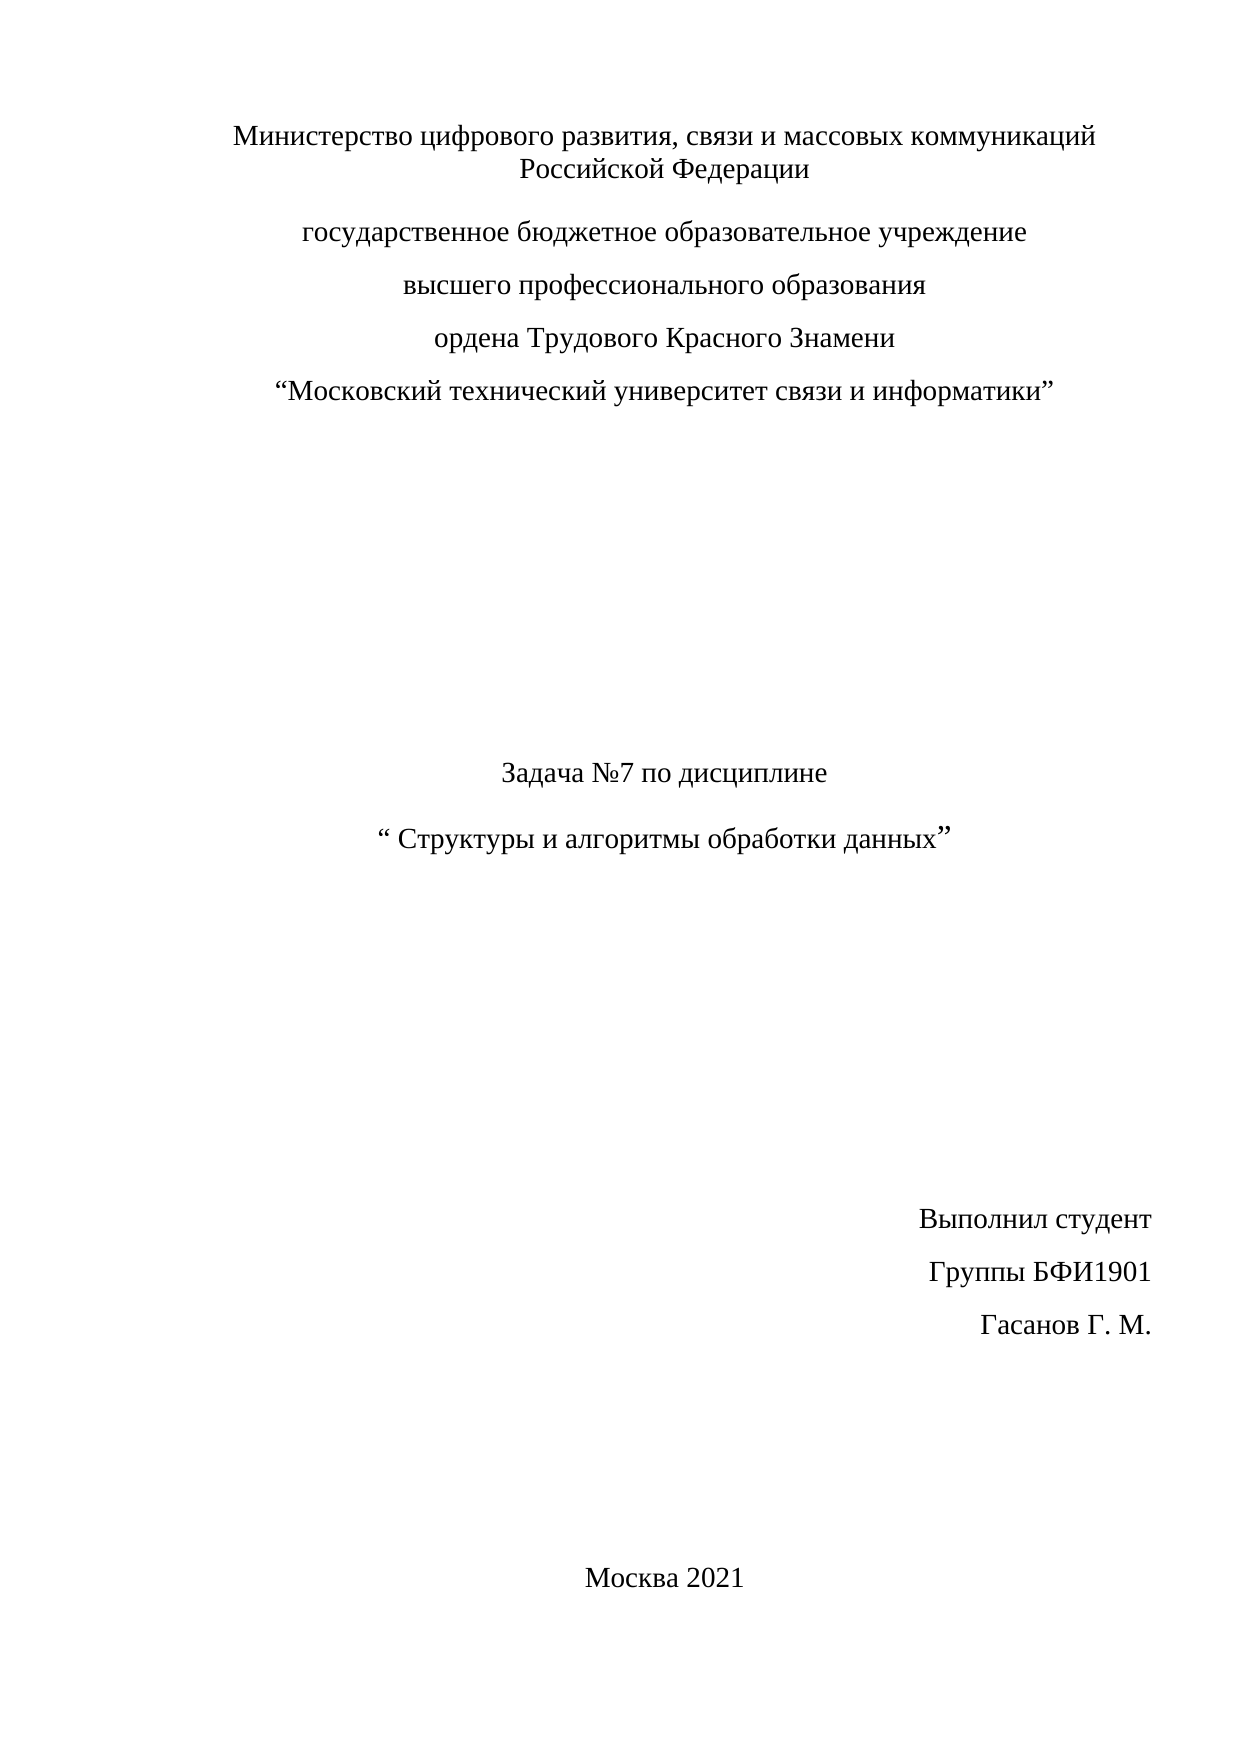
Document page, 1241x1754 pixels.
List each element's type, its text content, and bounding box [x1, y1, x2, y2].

text Задача №7 по дисциплине [177, 755, 1152, 788]
text Министерство цифрового развития, связи и массовых коммуникаций Российской Федерации [177, 118, 1152, 185]
text ордена Трудового Красного Знамени [177, 320, 1152, 353]
text государственное бюджетное образовательное учреждение [177, 214, 1152, 248]
text “ Структуры и алгоритмы обработки данных” [177, 818, 1152, 856]
text “Московский технический университет связи и информатики” [177, 373, 1152, 406]
text Гасанов Г. М. [177, 1307, 1152, 1340]
text Группы БФИ1901 [177, 1254, 1152, 1287]
text высшего профессионального образования [177, 267, 1152, 301]
text Выполнил студент [177, 1201, 1152, 1235]
text Москва 2021 [177, 1560, 1152, 1594]
